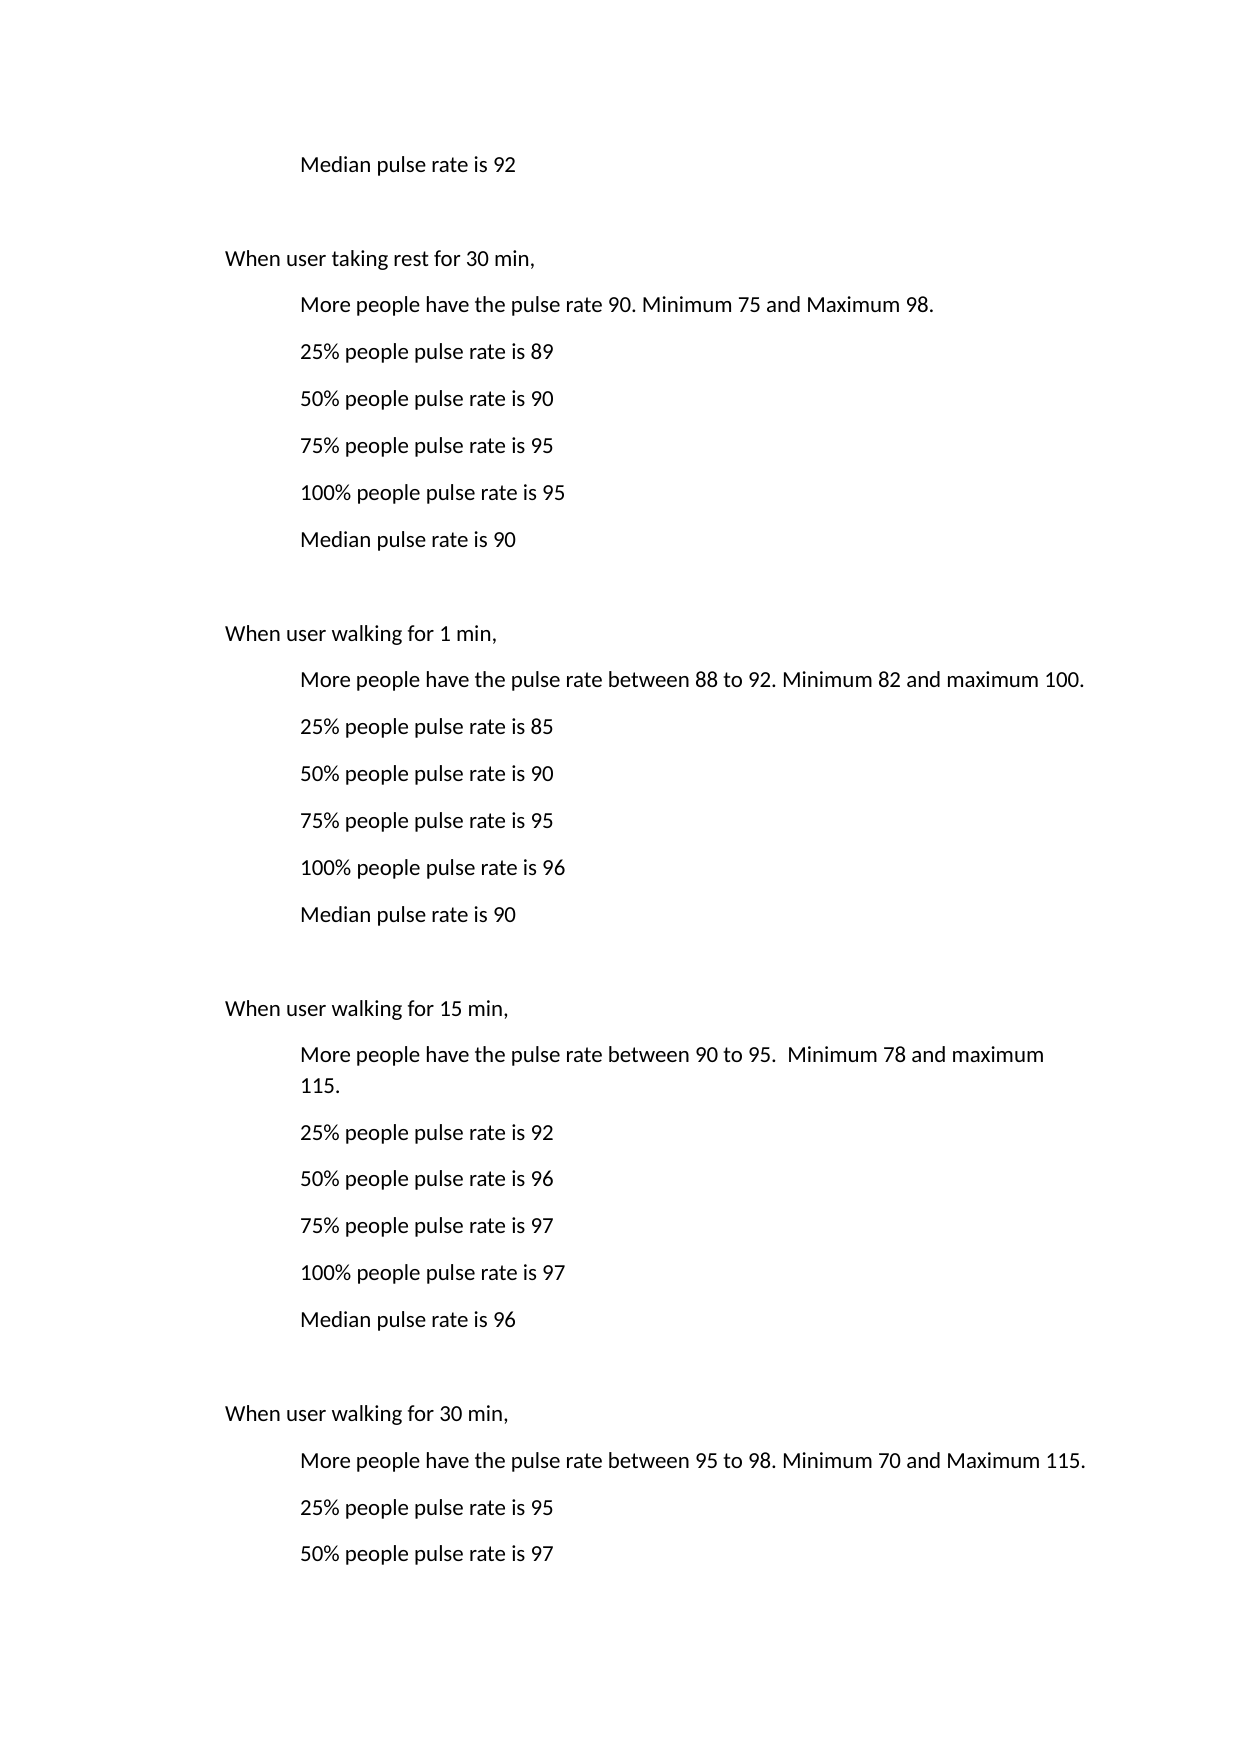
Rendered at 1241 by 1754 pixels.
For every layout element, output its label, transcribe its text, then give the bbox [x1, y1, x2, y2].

text 25% people pulse rate is 92 [300, 1118, 1090, 1146]
text 25% people pulse rate is 95 [300, 1493, 1090, 1521]
text 75% people pulse rate is 97 [300, 1211, 1090, 1239]
text When user walking for 1 min, [225, 619, 1090, 647]
text Median pulse rate is 90 [300, 900, 1090, 928]
text More people have the pulse rate between 90 to 95. Minimum 78 and maximum 115. [300, 1041, 1090, 1099]
text 50% people pulse rate is 90 [300, 759, 1090, 787]
text 75% people pulse rate is 95 [300, 431, 1090, 459]
text 50% people pulse rate is 97 [300, 1539, 1090, 1568]
text Median pulse rate is 90 [300, 525, 1090, 553]
text When user taking rest for 30 min, [225, 244, 1090, 272]
text More people have the pulse rate 90. Minimum 75 and Maximum 98. [300, 291, 1090, 319]
text When user walking for 15 min, [225, 994, 1090, 1022]
text 50% people pulse rate is 90 [300, 384, 1090, 412]
text 100% people pulse rate is 96 [300, 853, 1090, 881]
text Median pulse rate is 96 [300, 1305, 1090, 1333]
text 50% people pulse rate is 96 [300, 1164, 1090, 1193]
text Median pulse rate is 92 [300, 150, 1090, 178]
text More people have the pulse rate between 95 to 98. Minimum 70 and Maximum 115. [300, 1446, 1090, 1474]
text 25% people pulse rate is 85 [300, 712, 1090, 741]
text 100% people pulse rate is 95 [300, 478, 1090, 506]
text 100% people pulse rate is 97 [300, 1258, 1090, 1286]
text More people have the pulse rate between 88 to 92. Minimum 82 and maximum 100. [300, 666, 1090, 694]
text 25% people pulse rate is 89 [300, 337, 1090, 366]
text When user walking for 30 min, [225, 1399, 1090, 1427]
text 75% people pulse rate is 95 [300, 806, 1090, 834]
